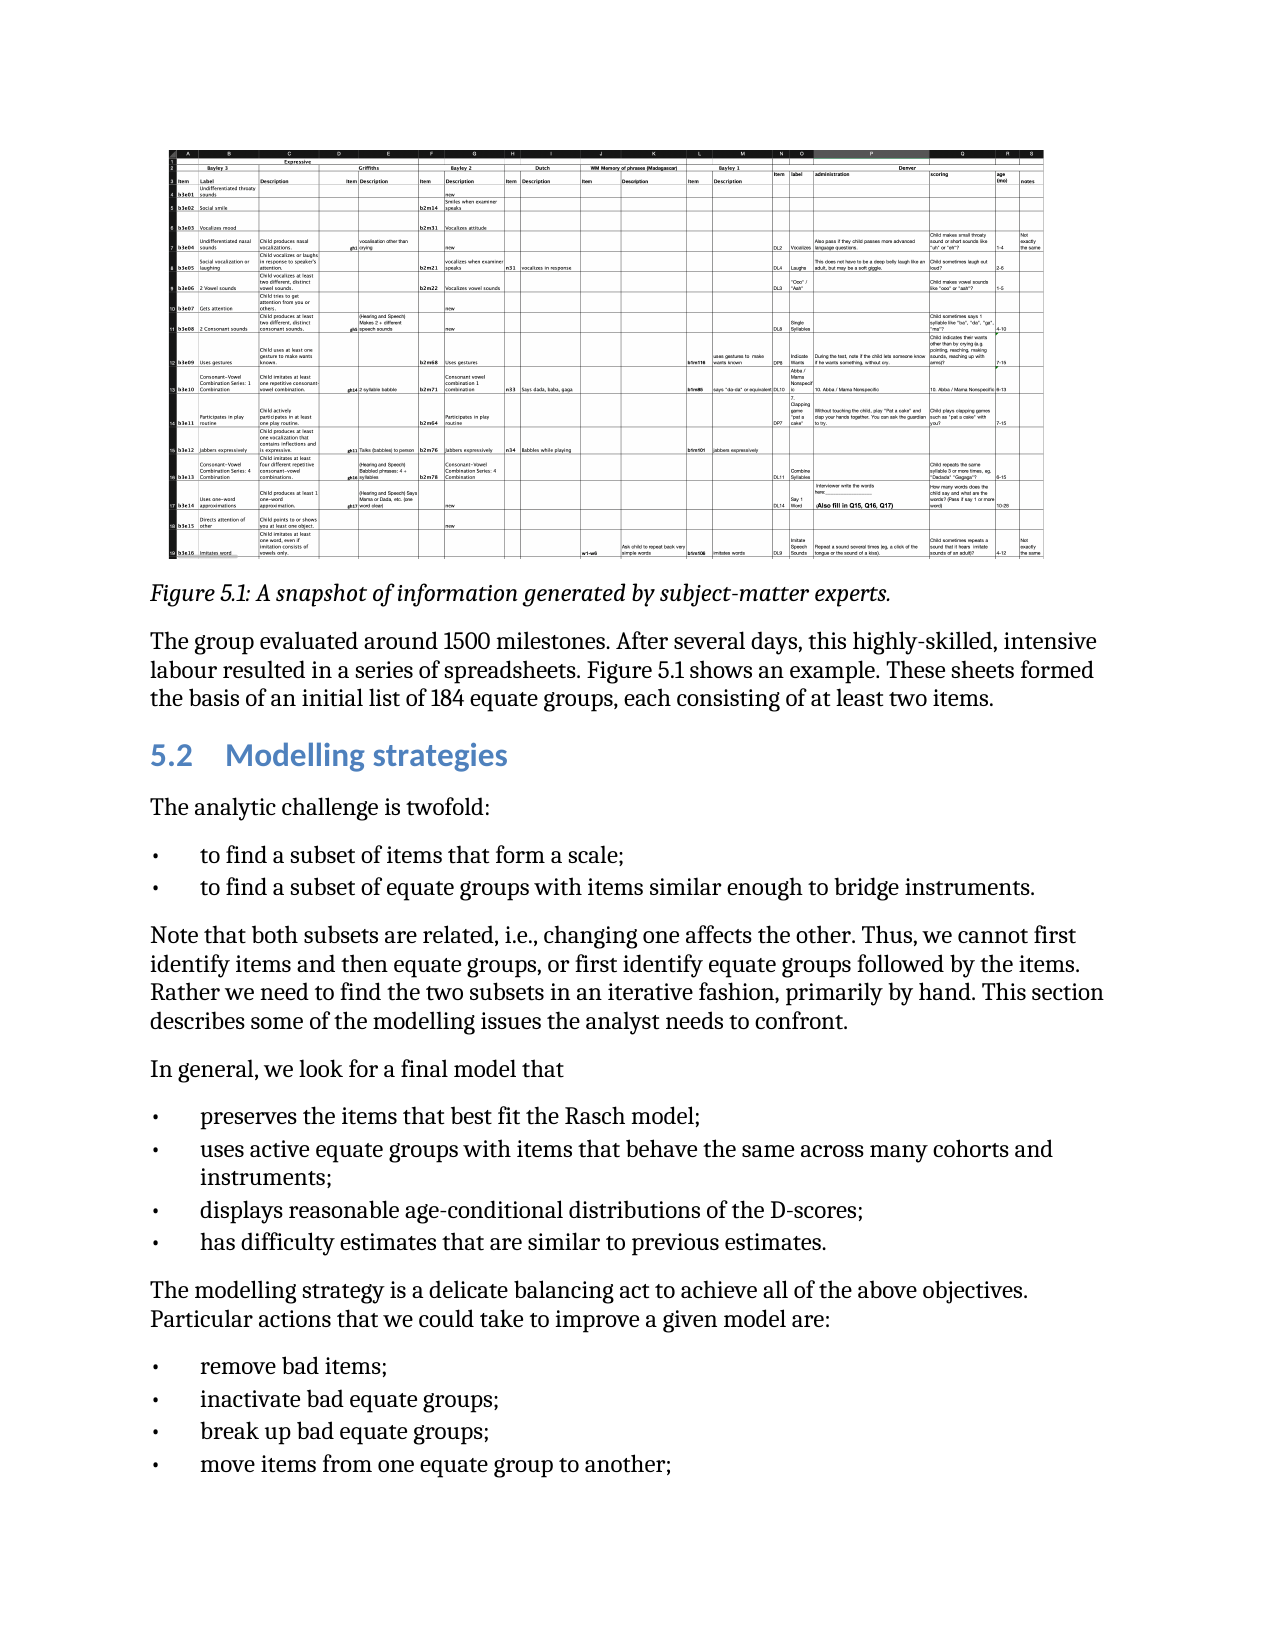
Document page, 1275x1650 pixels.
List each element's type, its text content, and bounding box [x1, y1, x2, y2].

list remove bad items; [150, 1352, 1125, 1381]
list uses active equate groups with items that behave the same across many cohorts and instruments; [150, 1134, 1125, 1192]
list move items from one equate group to another; [150, 1449, 1125, 1478]
text The group evaluated around 1500 milestones. After several days, this highly-skilled, intensive labour resulted in a series of spreadsheets. Figure 5.1 shows an example. These sheets formed the basis of an initial list of 184 equate groups, each consisting of at least two items. [150, 627, 1125, 713]
list to find a subset of equate groups with items similar enough to bridge instruments. [150, 873, 1125, 902]
text In general, we look for a final model that [150, 1054, 1125, 1083]
subtitle 5.2 Modelling strategies [150, 734, 1125, 774]
text The analytic challenge is twofold: [150, 793, 1125, 822]
list to find a subset of items that form a scale; [150, 841, 1125, 869]
list displays reasonable age-conditional distributions of the D-scores; [150, 1196, 1125, 1224]
list break up bad equate groups; [150, 1417, 1125, 1446]
list inactivate bad equate groups; [150, 1384, 1125, 1413]
list has difficulty estimates that are similar to previous estimates. [150, 1228, 1125, 1257]
text Figure 5.1: A snapshot of information generated by subject-matter experts. [150, 579, 1125, 608]
picture [168, 150, 1044, 559]
text The modelling strategy is a delicate balancing act to achieve all of the above objectives. Particular actions that we could take to improve a given model are: [150, 1276, 1125, 1333]
text Note that both subsets are related, i.e., changing one affects the other. Thus, we cannot first identify items and then equate groups, or first identify equate groups followed by the items. Rather we need to find the two subsets in an iterative fashion, primarily by hand. This section describes some of the modelling issues the analyst needs to confront. [150, 921, 1125, 1036]
list preserves the items that best fit the Rasch model; [150, 1102, 1125, 1131]
